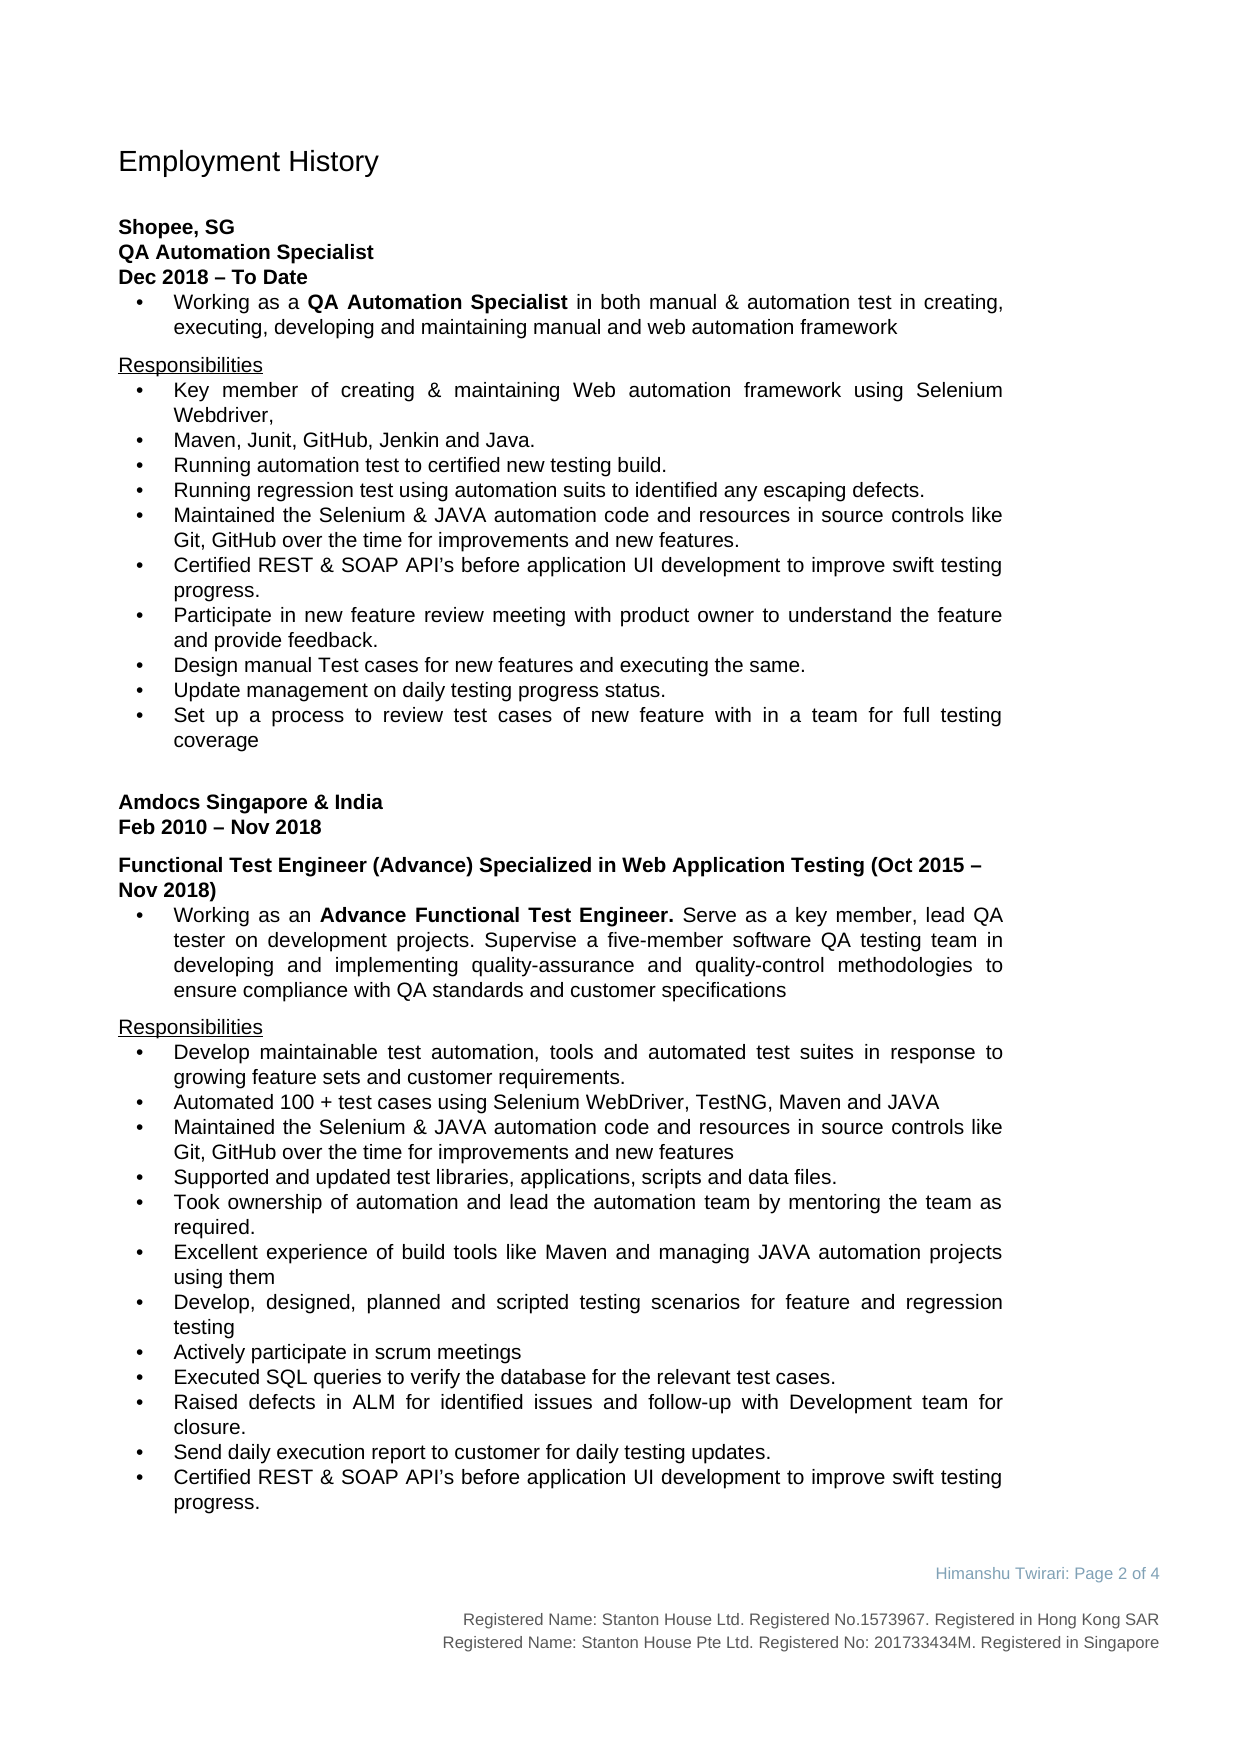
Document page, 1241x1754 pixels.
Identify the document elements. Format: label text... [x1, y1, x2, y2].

text Working as an Advance Functional Test Engineer. Serve as a key member, lead QA tester on development projects. Supervise a five-member software QA testing team in developing and implementing quality-assurance and quality-control methodologies to ensure compliance with QA standards and customer specifications [136, 902, 1004, 1002]
text Running automation test to certified new testing build. [136, 452, 1004, 477]
text Took ownership of automation and lead the automation team by mentoring the team as required. [136, 1189, 1004, 1239]
text QA Automation Specialist [118, 239, 1004, 264]
text Excellent experience of build tools like Maven and managing JAVA automation projects using them [136, 1239, 1004, 1289]
text Maven, Junit, GitHub, Jenkin and Java. [136, 427, 1004, 452]
text Certified REST & SOAP API’s before application UI development to improve swift testing progress. [136, 552, 1004, 602]
text Responsibilities [118, 1014, 1004, 1039]
text Participate in new feature review meeting with product owner to understand the feature and provide feedback. [136, 602, 1004, 652]
text Raised defects in ALM for identified issues and follow-up with Development team for closure. [136, 1389, 1004, 1439]
text Automated 100 + test cases using Selenium WebDriver, TestNG, Maven and JAVA [136, 1089, 1004, 1114]
text Develop maintainable test automation, tools and automated test suites in response to growing feature sets and customer requirements. [136, 1039, 1004, 1089]
text Update management on daily testing progress status. [136, 677, 1004, 702]
text Shopee, SG [118, 214, 1004, 239]
text Design manual Test cases for new features and executing the same. [136, 652, 1004, 677]
text Maintained the Selenium & JAVA automation code and resources in source controls like Git, GitHub over the time for improvements and new features [136, 1114, 1004, 1164]
text Maintained the Selenium & JAVA automation code and resources in source controls like Git, GitHub over the time for improvements and new features. [136, 502, 1004, 552]
text Key member of creating & maintaining Web automation framework using Selenium Webdriver, [136, 377, 1004, 427]
text Develop, designed, planned and scripted testing scenarios for feature and regression testing [136, 1289, 1004, 1339]
text Functional Test Engineer (Advance) Specialized in Web Application Testing (Oct 2015 – Nov 2018) [118, 852, 1004, 902]
text Set up a process to review test cases of new feature with in a team for full testing coverage [136, 702, 1004, 752]
text Working as a QA Automation Specialist in both manual & automation test in creating, executing, developing and maintaining manual and web automation framework [136, 289, 1004, 339]
text Executed SQL queries to verify the database for the relevant test cases. [136, 1364, 1004, 1389]
text Dec 2018 – To Date [118, 264, 1004, 289]
text Send daily execution report to customer for daily testing updates. [136, 1439, 1004, 1464]
text Amdocs Singapore & India [118, 789, 1004, 814]
text Certified REST & SOAP API’s before application UI development to improve swift testing progress. [136, 1464, 1004, 1514]
text Running regression test using automation suits to identified any escaping defects. [136, 477, 1004, 502]
text Responsibilities [118, 352, 1004, 377]
text Feb 2010 – Nov 2018 [118, 814, 1004, 839]
text Employment History [118, 148, 1004, 177]
text Actively participate in scrum meetings [136, 1339, 1004, 1364]
text Supported and updated test libraries, applications, scripts and data files. [136, 1164, 1004, 1189]
